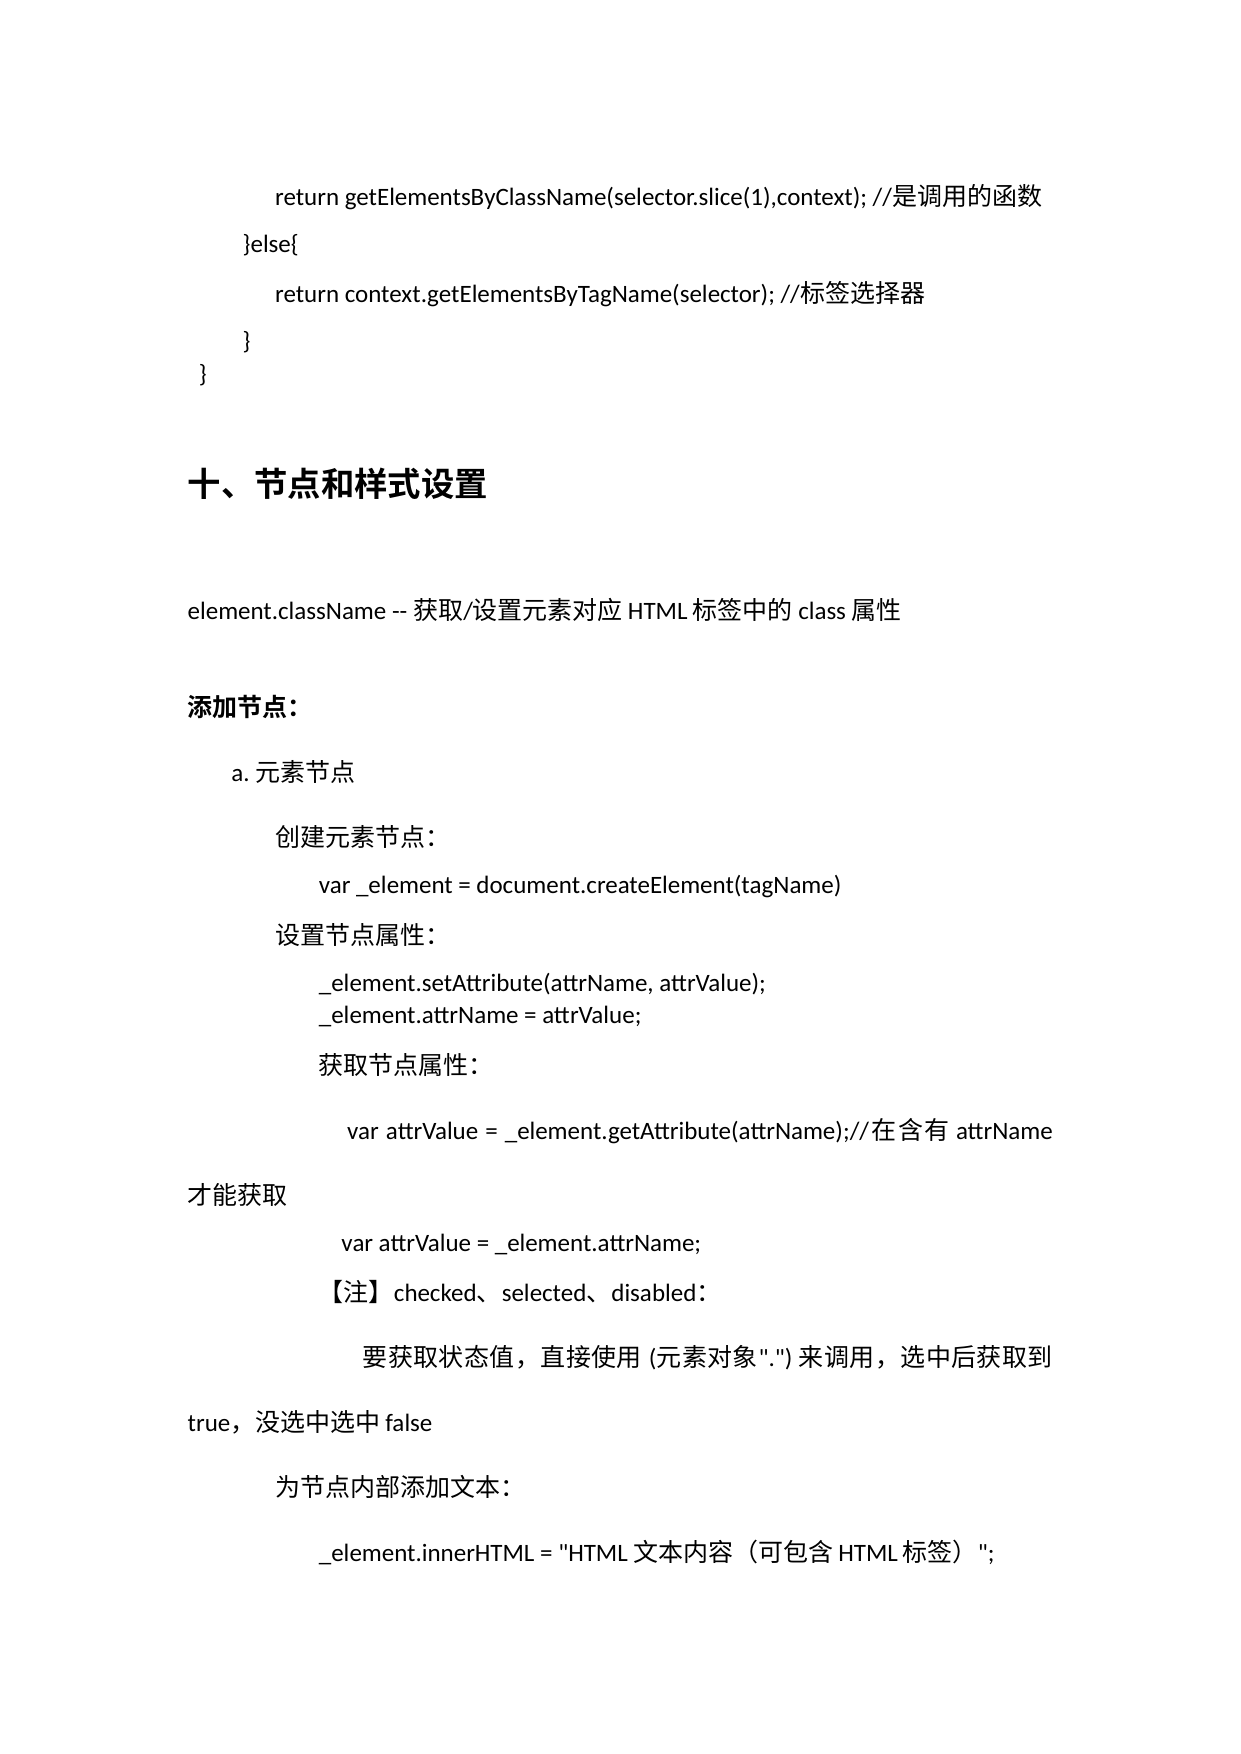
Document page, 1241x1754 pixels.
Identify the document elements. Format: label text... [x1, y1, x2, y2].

text _element.innerHTML = "HTML文本内容（可包含HTML标签）"; [187, 1518, 1053, 1583]
text }else{ [187, 227, 1053, 259]
text 获取节点属性： [187, 1031, 1053, 1096]
text return context.getElementsByTagName(selector); //标签选择器 [187, 259, 1053, 324]
text _element.attrName = attrValue; [187, 998, 1053, 1031]
text element.className -- 获取/设置元素对应HTML标签中的 class 属性 [187, 576, 1053, 641]
text 要获取状态值，直接使用 (元素对象".") 来调用，选中后获取到true，没选中选中false [187, 1323, 1053, 1453]
text 设置节点属性： [187, 901, 1053, 966]
text 添加节点： [187, 673, 1053, 738]
text _element.setAttribute(attrName, attrValue); [187, 966, 1053, 998]
text var attrValue = _element.getAttribute(attrName);//在含有attrName才能获取 [187, 1096, 1053, 1226]
text var _element = document.createElement(tagName) [187, 868, 1053, 901]
text 创建元素节点： [187, 803, 1053, 868]
text 为节点内部添加文本： [187, 1453, 1053, 1518]
text 【注】checked、selected、disabled： [187, 1258, 1053, 1323]
subtitle 节点和样式设置 [187, 449, 1053, 514]
text a. 元素节点 [187, 738, 1053, 803]
text } [187, 357, 1053, 389]
text return getElementsByClassName(selector.slice(1),context); //是调用的函数 [187, 162, 1053, 227]
text } [187, 324, 1053, 357]
text var attrValue = _element.attrName; [187, 1226, 1053, 1258]
